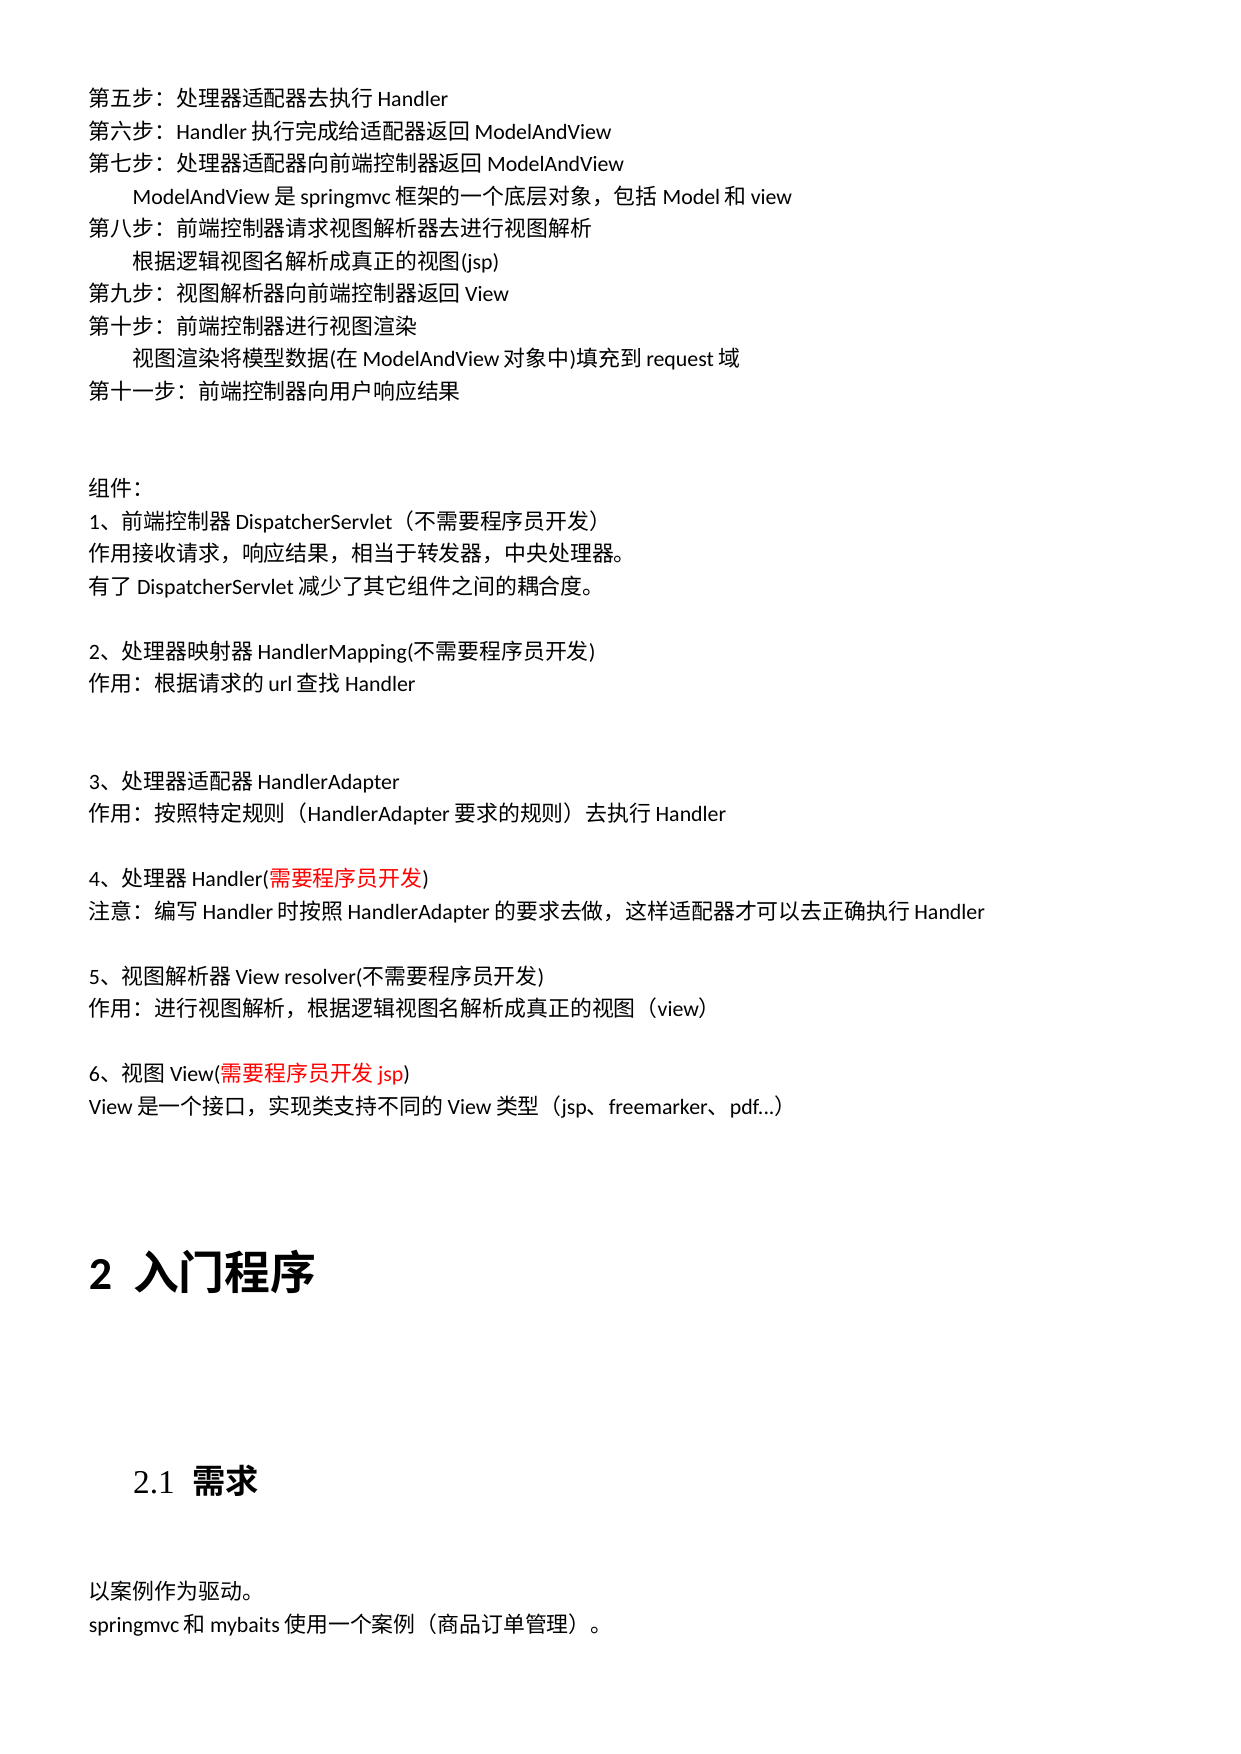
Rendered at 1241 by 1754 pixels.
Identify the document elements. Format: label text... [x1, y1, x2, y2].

text 注意：编写Handler时按照HandlerAdapter的要求去做，这样适配器才可以去正确执行Handler [89, 893, 1167, 926]
text 第十步：前端控制器进行视图渲染 [89, 308, 1167, 341]
text 第九步：视图解析器向前端控制器返回View [89, 276, 1167, 308]
text 1、前端控制器DispatcherServlet（不需要程序员开发） [89, 503, 1167, 536]
text 第六步：Handler执行完成给适配器返回ModelAndView [89, 113, 1167, 146]
subtitle 需求 [133, 1447, 1167, 1512]
text 组件： [89, 471, 1167, 503]
text View是一个接口，实现类支持不同的View类型（jsp、freemarker、pdf...） [89, 1088, 1167, 1121]
text 4、处理器Handler(需要程序员开发) [89, 861, 1167, 893]
text 2、处理器映射器HandlerMapping(不需要程序员开发) [89, 633, 1167, 666]
text 第八步：前端控制器请求视图解析器去进行视图解析 [89, 211, 1167, 243]
text 5、视图解析器View resolver(不需要程序员开发) [89, 958, 1167, 991]
text 有了DispatcherServlet减少了其它组件之间的耦合度。 [89, 568, 1167, 601]
text springmvc和mybaits使用一个案例（商品订单管理）。 [89, 1606, 1167, 1639]
text 作用：进行视图解析，根据逻辑视图名解析成真正的视图（view） [89, 991, 1167, 1023]
text 根据逻辑视图名解析成真正的视图(jsp) [89, 243, 1167, 276]
text ModelAndView是springmvc框架的一个底层对象，包括 Model和view [89, 178, 1167, 211]
text 第七步：处理器适配器向前端控制器返回ModelAndView [89, 146, 1167, 178]
text 3、处理器适配器HandlerAdapter [89, 763, 1167, 796]
text 第五步：处理器适配器去执行Handler [89, 81, 1167, 113]
text 以案例作为驱动。 [89, 1574, 1167, 1606]
subtitle 入门程序 [89, 1221, 1167, 1319]
text 第十一步：前端控制器向用户响应结果 [89, 373, 1167, 406]
text 作用：根据请求的url查找Handler [89, 666, 1167, 698]
text 6、视图View(需要程序员开发jsp) [89, 1056, 1167, 1088]
text 作用：按照特定规则（HandlerAdapter要求的规则）去执行Handler [89, 796, 1167, 828]
text 视图渲染将模型数据(在ModelAndView对象中)填充到request域 [89, 341, 1167, 373]
text 作用接收请求，响应结果，相当于转发器，中央处理器。 [89, 536, 1167, 568]
